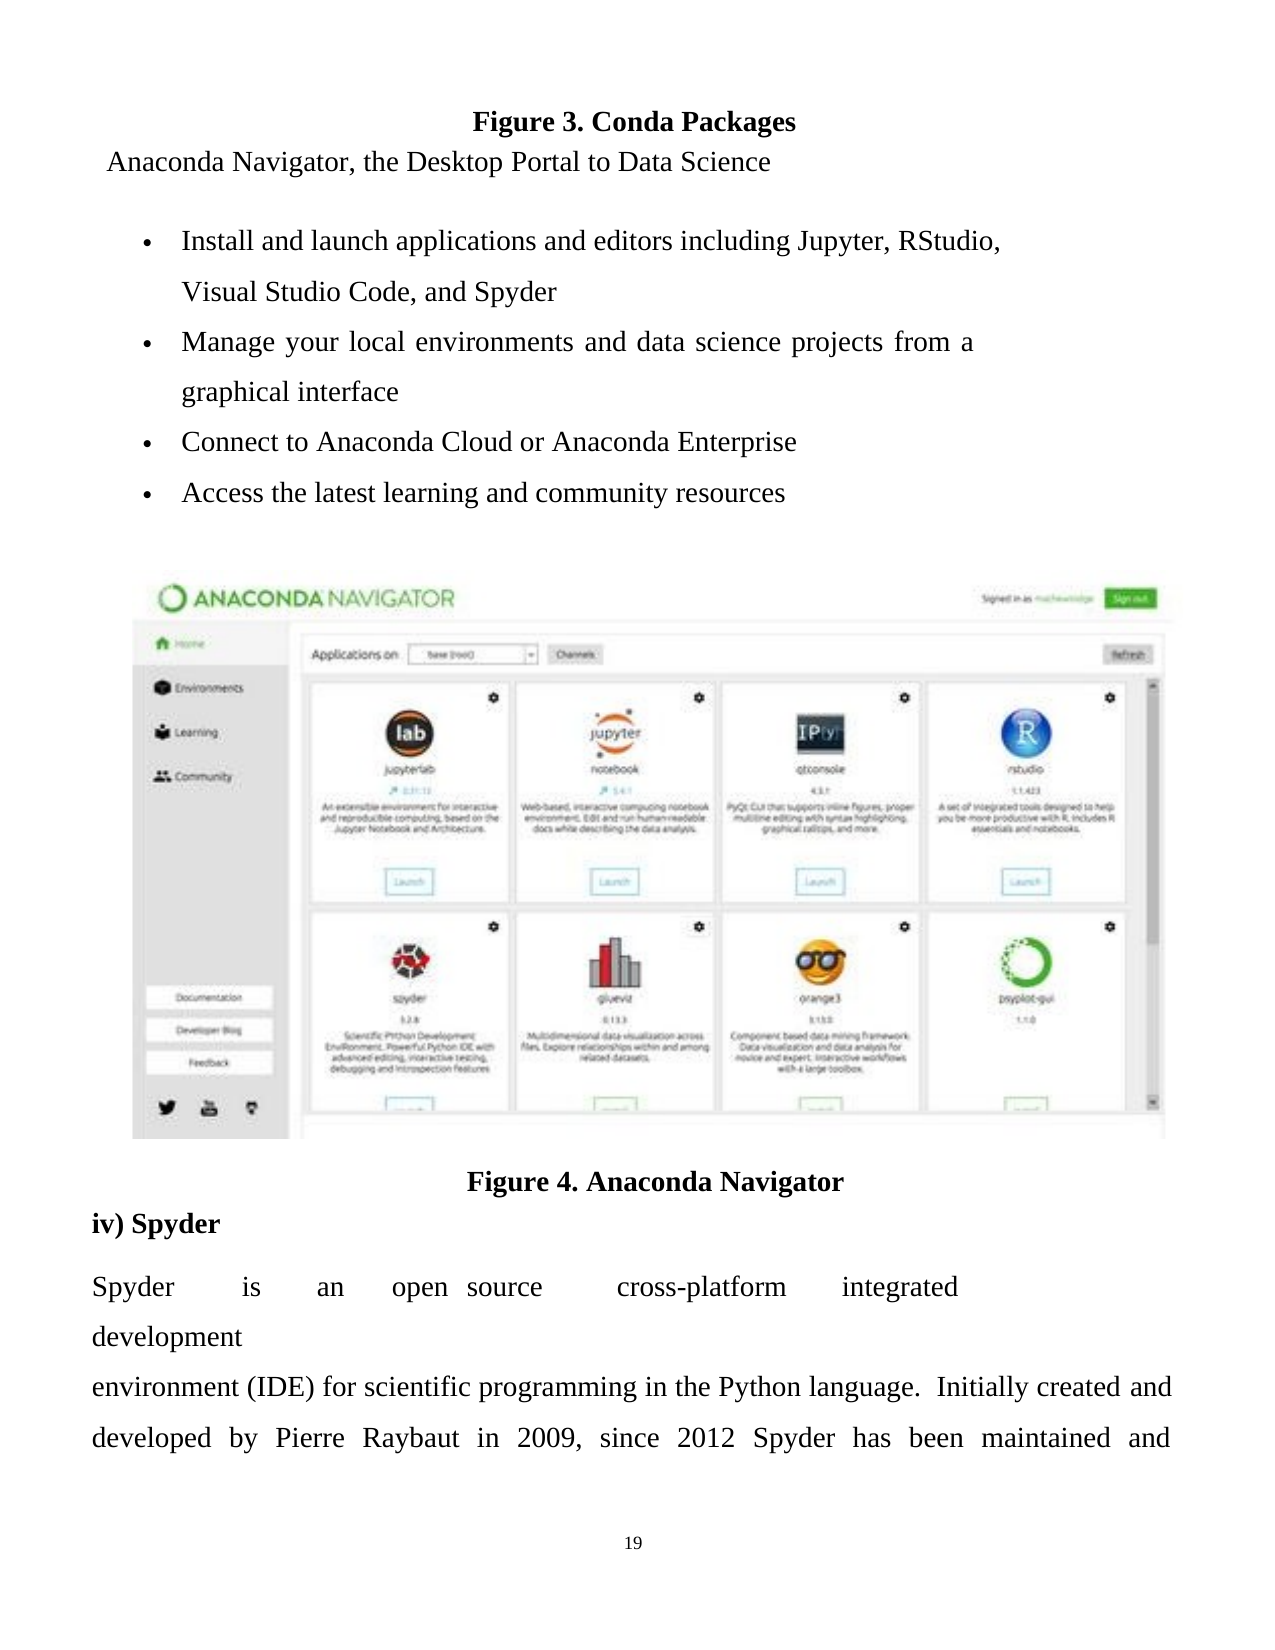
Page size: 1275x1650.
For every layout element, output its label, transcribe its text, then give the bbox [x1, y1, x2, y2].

picture [131, 570, 1184, 1139]
list Manage your local environments and data science projects from a graphical interface [144, 324, 1084, 408]
text Figure 4. Anaconda Navigator [277, 1164, 1174, 1197]
subtitle Figure 3. Conda Packages [205, 104, 998, 138]
list Install and launch applications and editors including Jupyter, RStudio, Visual Studio Code, and Spyder [144, 223, 1084, 307]
list Access the latest learning and community resources [144, 475, 1174, 509]
text Anaconda Navigator, the Desktop Portal to Data Science [106, 144, 1174, 178]
list Connect to Anaconda Cloud or Anaconda Enterprise [144, 425, 1174, 458]
text iv) Spyder [92, 1206, 1174, 1240]
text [92, 1369, 1172, 1453]
text Spyder is an open source cross-platform integrated development [92, 1269, 1095, 1353]
